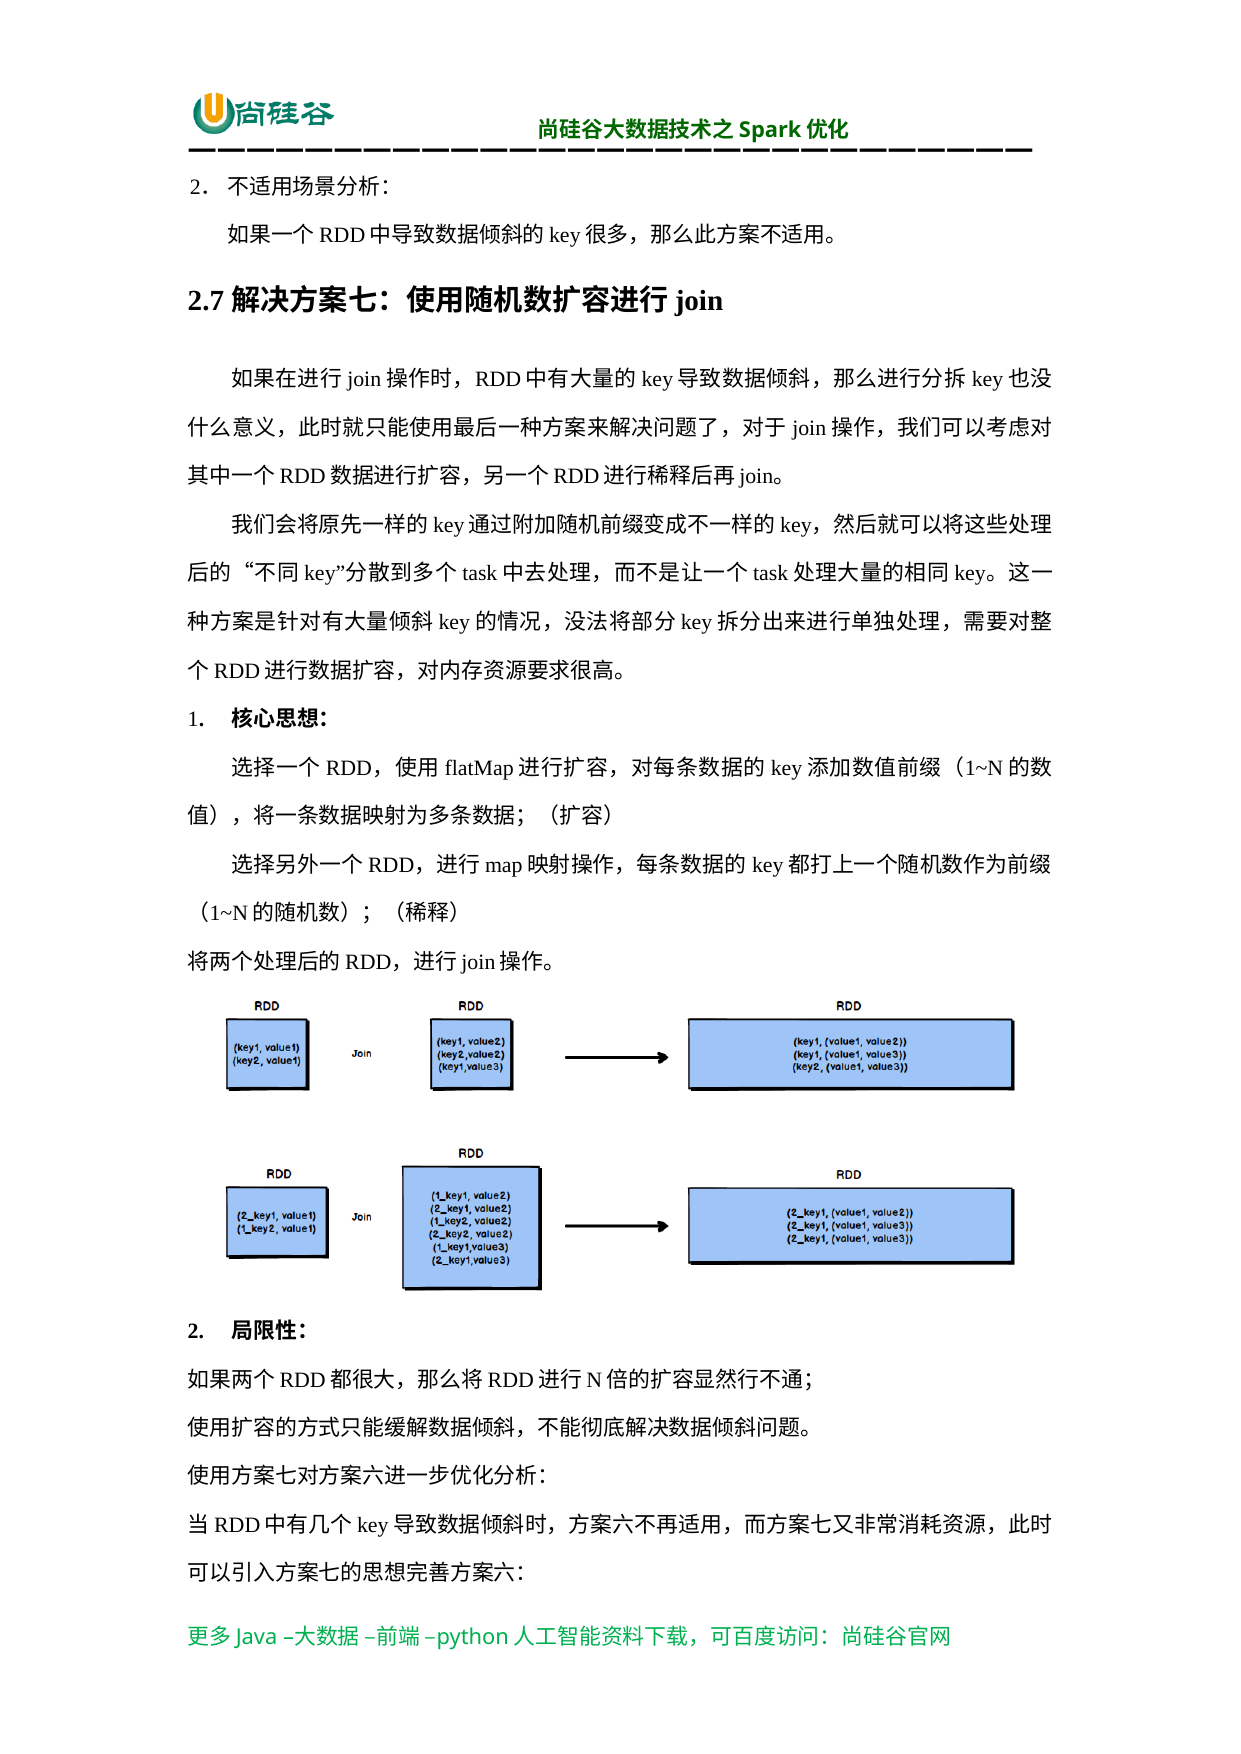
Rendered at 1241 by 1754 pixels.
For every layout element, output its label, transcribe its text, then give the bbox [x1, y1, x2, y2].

text 将两个处理后的RDD，进行join操作。 [187, 943, 1053, 976]
text 1. 核心思想： [187, 701, 1053, 733]
text 使用方案七对方案六进一步优化分析： [187, 1458, 1053, 1490]
text 使用扩容的方式只能缓解数据倾斜，不能彻底解决数据倾斜问题。 [187, 1409, 1053, 1442]
text 当RDD中有几个key导致数据倾斜时，方案六不再适用，而方案七又非常消耗资源，此时可以引入方案七的思想完善方案六： [187, 1506, 1053, 1587]
picture [218, 991, 1021, 1297]
text 如果两个RDD都很大，那么将RDD进行N倍的扩容显然行不通； [187, 1361, 1053, 1394]
text 选择另外一个RDD，进行map映射操作，每条数据的key都打上一个随机数作为前缀（1~N的随机数）；（稀释） [187, 846, 1053, 927]
text 我们会将原先一样的key通过附加随机前缀变成不一样的key，然后就可以将这些处理后的“不同key”分散到多个task中去处理，而不是让一个task处理大量的相同key。这一种方案是针对有大量倾斜key的情况，没法将部分key拆分出来进行单独处理，需要对整个RDD进行数据扩容，对内存资源要求很高。 [187, 506, 1053, 685]
list 如果一个RDD中导致数据倾斜的key很多，那么此方案不适用。 [227, 217, 1053, 249]
text 选择一个RDD，使用flatMap进行扩容，对每条数据的key添加数值前缀（1~N的数值），将一条数据映射为多条数据；（扩容） [187, 749, 1053, 830]
list 不适用场景分析： [189, 168, 1053, 201]
picture [187, 88, 338, 138]
text 如果在进行join操作时，RDD中有大量的key导致数据倾斜，那么进行分拆key也没什么意义，此时就只能使用最后一种方案来解决问题了，对于join操作，我们可以考虑对其中一个RDD数据进行扩容，另一个RDD进行稀释后再join。 [187, 360, 1053, 490]
subtitle 2.7 解决方案七：使用随机数扩容进行join [187, 265, 1053, 330]
